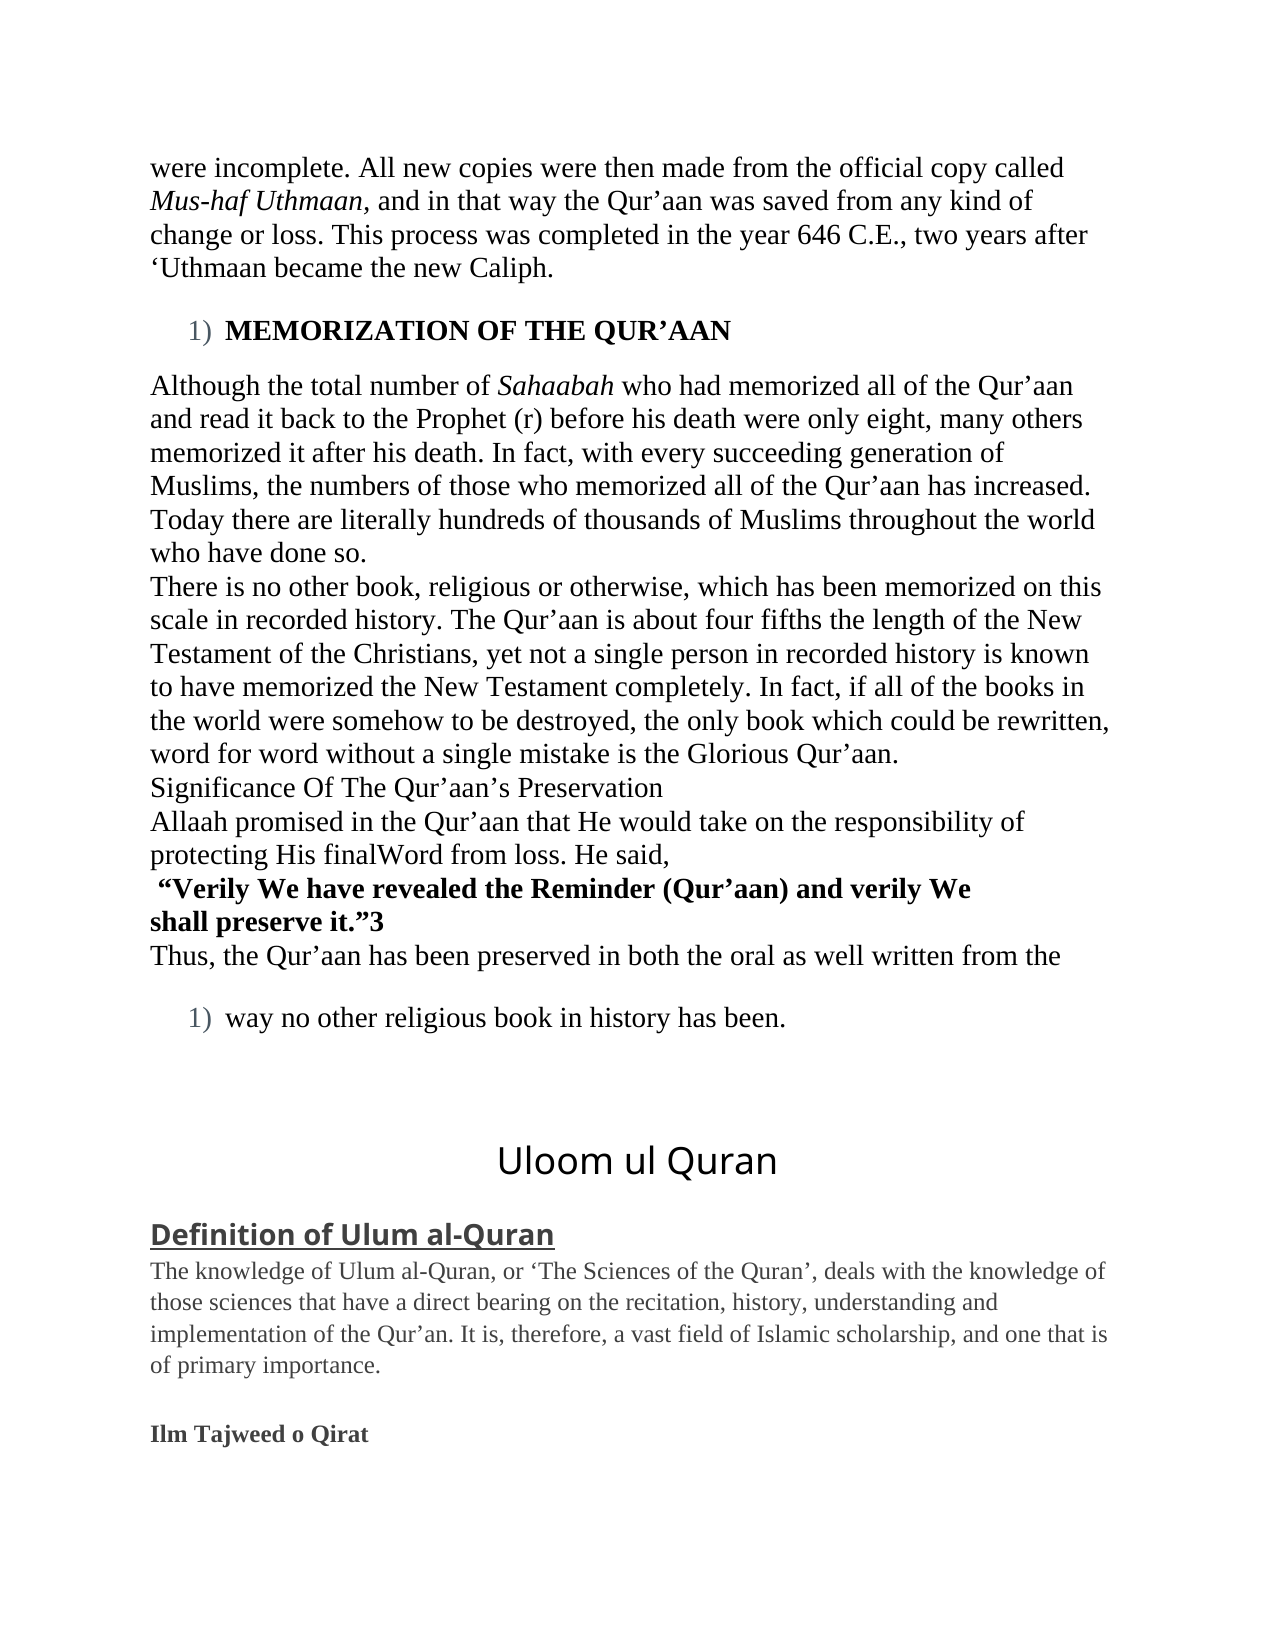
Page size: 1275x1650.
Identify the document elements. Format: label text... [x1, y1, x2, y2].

text Significance Of The Qur’aan’s Preservation [150, 770, 1125, 804]
text to have memorized the New Testament completely. In fact, if all of the books in [150, 669, 1125, 703]
text change or loss. This process was completed in the year 646 C.E., two years after [150, 217, 1125, 251]
text Ilm Tajweed o Qirat [150, 1416, 1125, 1447]
text were incomplete. All new copies were then made from the official copy called [150, 150, 1125, 183]
text “Verily We have revealed the Reminder (Qur’aan) and verily We [150, 871, 1125, 904]
text Today there are literally hundreds of thousands of Muslims throughout the world [150, 502, 1125, 535]
list MEMORIZATION OF THE QUR’AAN [187, 313, 1125, 347]
text Thus, the Qur’aan has been preserved in both the oral as well written from the [150, 938, 1125, 971]
text who have done so. [150, 535, 1125, 569]
text ‘Uthmaan became the new Caliph. [150, 251, 1125, 284]
text and read it back to the Prophet (r) before his death were only eight, many others [150, 401, 1125, 435]
text Although the total number of Sahaabah who had memorized all of the Qur’aan [150, 368, 1125, 401]
text Muslims, the numbers of those who memorized all of the Qur’aan has increased. [150, 468, 1125, 502]
text Mus-haf Uthmaan, and in that way the Qur’aan was saved from any kind of [150, 183, 1125, 217]
text There is no other book, religious or otherwise, which has been memorized on this [150, 569, 1125, 602]
text Testament of the Christians, yet not a single person in recorded history is known [150, 636, 1125, 669]
text memorized it after his death. In fact, with every succeeding generation of [150, 435, 1125, 468]
text shall preserve it.”3 [150, 904, 1125, 938]
text Uloom ul Quran [150, 1134, 1125, 1186]
text The knowledge of Ulum al-Quran, or ‘The Sciences of the Quran’, deals with the knowledge of those sciences that have a direct bearing on the recitation, history, understanding and implementation of the Qur’an. It is, therefore, a vast field of Islamic scholarship, and one that is of primary importance. [150, 1254, 1125, 1379]
text Allaah promised in the Qur’aan that He would take on the responsibility of [150, 804, 1125, 837]
text scale in recorded history. The Qur’aan is about four fifths the length of the New [150, 602, 1125, 636]
text Definition of Ulum al-Quran [150, 1214, 1125, 1254]
text word for word without a single mistake is the Glorious Qur’aan. [150, 737, 1125, 770]
text protecting His finalWord from loss. He said, [150, 837, 1125, 871]
text the world were somehow to be destroyed, the only book which could be rewritten, [150, 703, 1125, 737]
list way no other religious book in history has been. [187, 1001, 1125, 1034]
